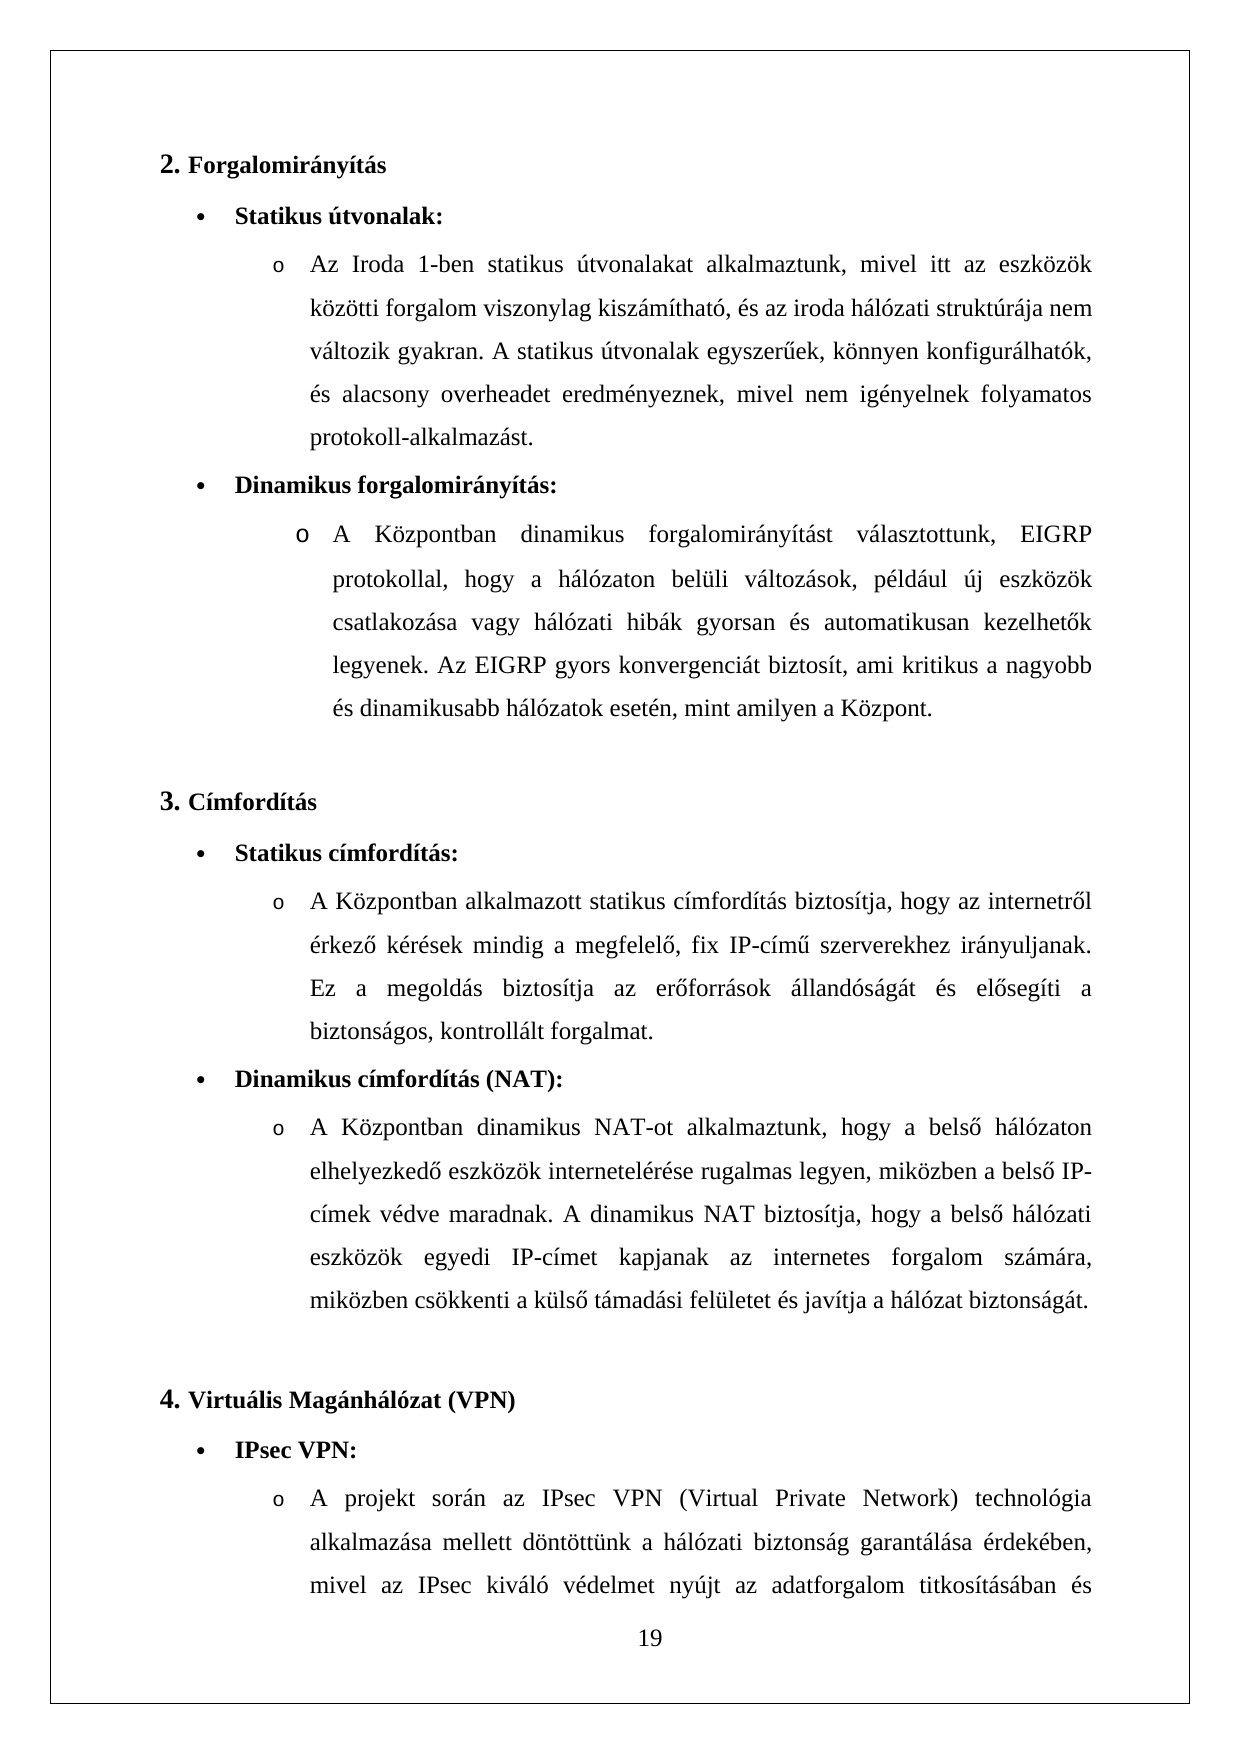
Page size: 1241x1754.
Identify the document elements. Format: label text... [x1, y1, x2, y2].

list A Központban dinamikus forgalomirányítást választottunk, EIGRP protokollal, hogy a hálózaton belüli változások, például új eszközök csatlakozása vagy hálózati hibák gyorsan és automatikusan kezelhetők legyenek. Az EIGRP gyors konvergenciát biztosít, ami kritikus a nagyobb és dinamikusabb hálózatok esetén, mint amilyen a Központ. [295, 519, 1093, 722]
subtitle Statikus címfordítás: [197, 838, 1093, 866]
list A Központban alkalmazott statikus címfordítás biztosítja, hogy az internetről érkező kérések mindig a megfelelő, fix IP-című szerverekhez irányuljanak. Ez a megoldás biztosítja az erőforrások állandóságát és elősegíti a biztonságos, kontrollált forgalmat. [272, 886, 1093, 1045]
subtitle Virtuális Magánhálózat (VPN) [159, 1382, 1093, 1414]
subtitle Forgalomirányítás [159, 147, 1093, 180]
list A Központban dinamikus NAT-ot alkalmaztunk, hogy a belső hálózaton elhelyezkedő eszközök internetelérése rugalmas legyen, miközben a belső IP-címek védve maradnak. A dinamikus NAT biztosítja, hogy a belső hálózati eszközök egyedi IP-címet kapjanak az internetes forgalom számára, miközben csökkenti a külső támadási felületet és javítja a hálózat biztonságát. [272, 1112, 1093, 1314]
subtitle Az Iroda 1-ben statikus útvonalakat alkalmaztunk, mivel itt az eszközök közötti forgalom viszonylag kiszámítható, és az iroda hálózati struktúrája nem változik gyakran. A statikus útvonalak egyszerűek, könnyen konfigurálhatók, és alacsony overheadet eredményeznek, mivel nem igényelnek folyamatos protokoll-alkalmazást. [272, 249, 1093, 451]
subtitle Címfordítás [159, 784, 1093, 817]
subtitle IPsec VPN: [197, 1435, 1093, 1464]
subtitle Statikus útvonalak: [197, 201, 1093, 230]
subtitle Dinamikus forgalomirányítás: [197, 471, 1093, 499]
subtitle Dinamikus címfordítás (NAT): [197, 1064, 1093, 1093]
